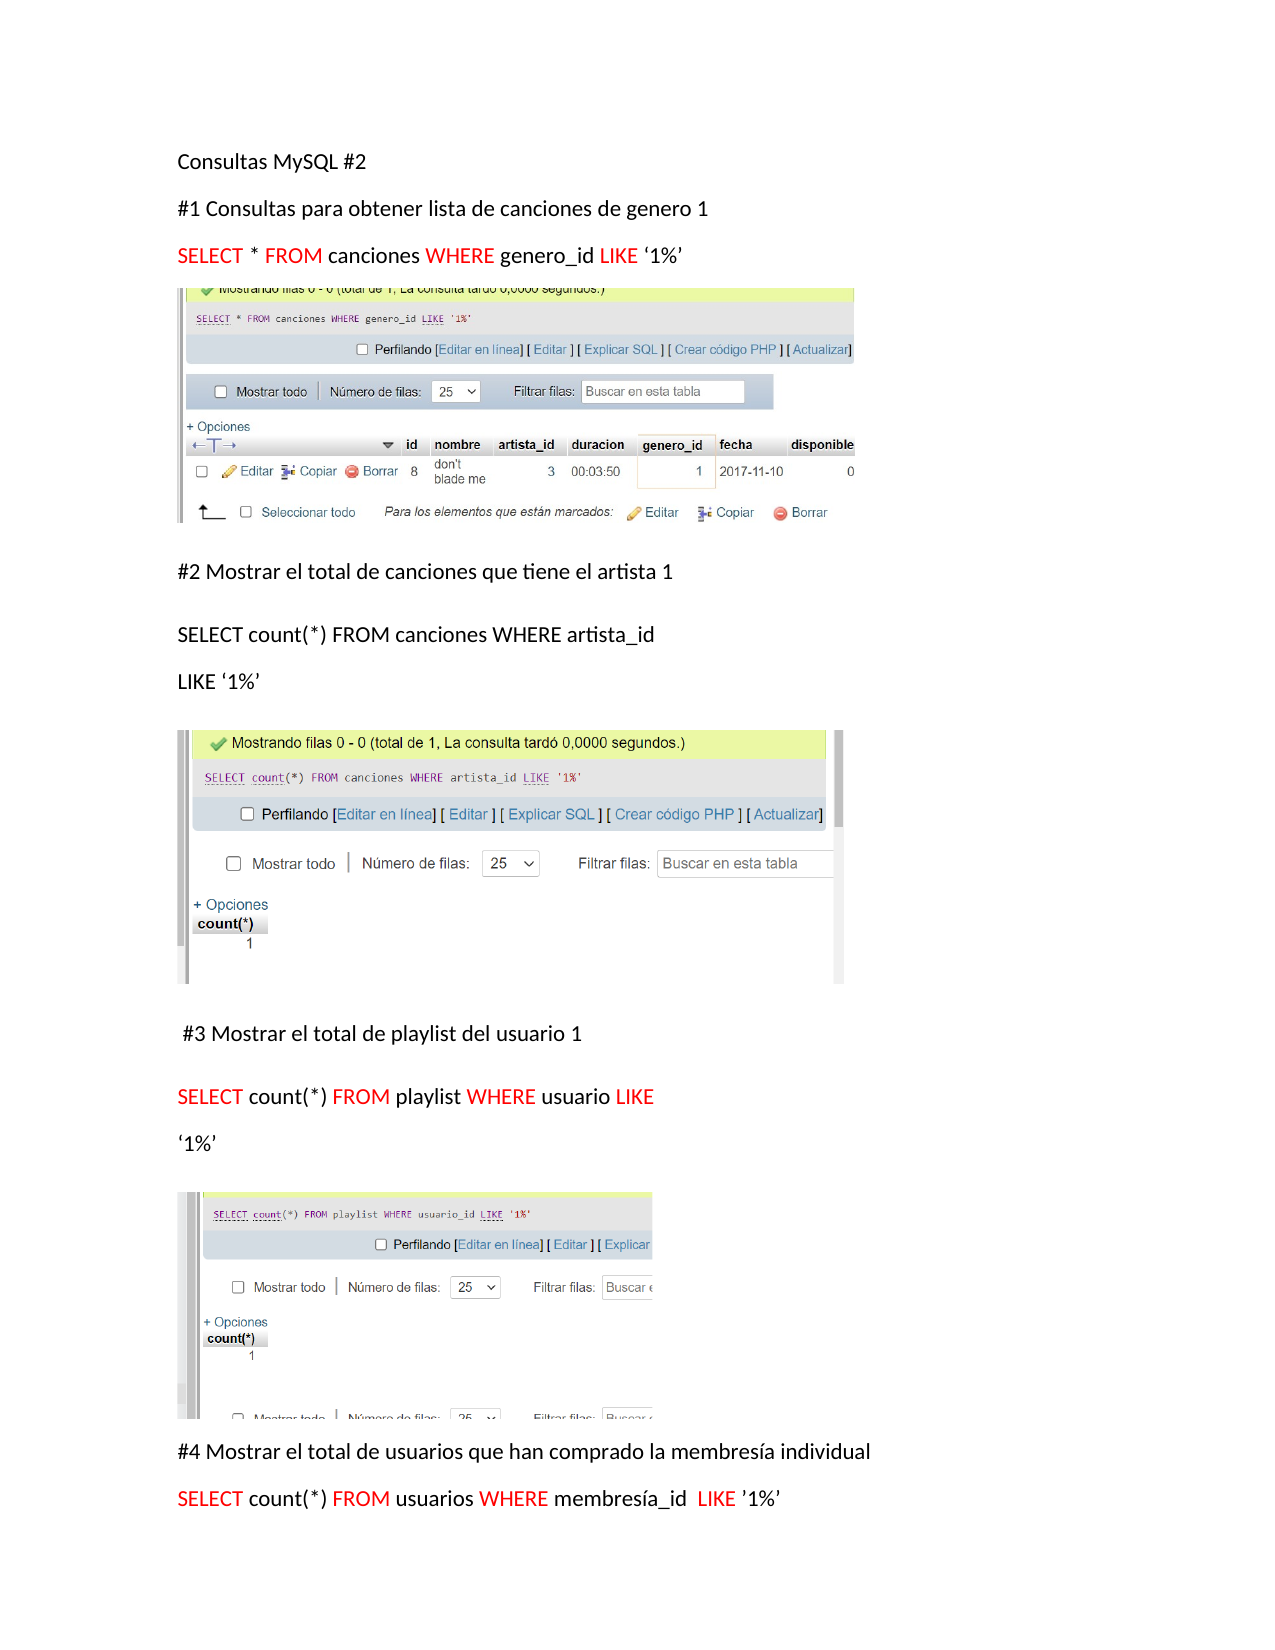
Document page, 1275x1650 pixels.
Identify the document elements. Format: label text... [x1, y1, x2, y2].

text SELECT count(*) FROM canciones WHERE artista_id LIKE ‘1%’ [177, 620, 677, 695]
picture [177, 288, 855, 523]
text #1 Consultas para obtener lista de canciones de genero 1 [177, 194, 1096, 222]
text #2 Mostrar el total de canciones que tiene el artista 1 [177, 523, 677, 585]
text SELECT count(*) FROM playlist WHERE usuario LIKE ‘1%’ [177, 1082, 677, 1157]
text Consultas MySQL #2 [177, 147, 1096, 175]
text SELECT * FROM canciones WHERE genero_id LIKE ‘1%’ [177, 241, 1096, 269]
picture [177, 730, 844, 984]
picture [177, 1192, 653, 1419]
text SELECT count(*) FROM usuarios WHERE membresía_id LIKE ’1%’ [177, 1484, 874, 1512]
text #3 Mostrar el total de playlist del usuario 1 [177, 1019, 677, 1047]
text #4 Mostrar el total de usuarios que han comprado la membresía individual [177, 1437, 874, 1466]
